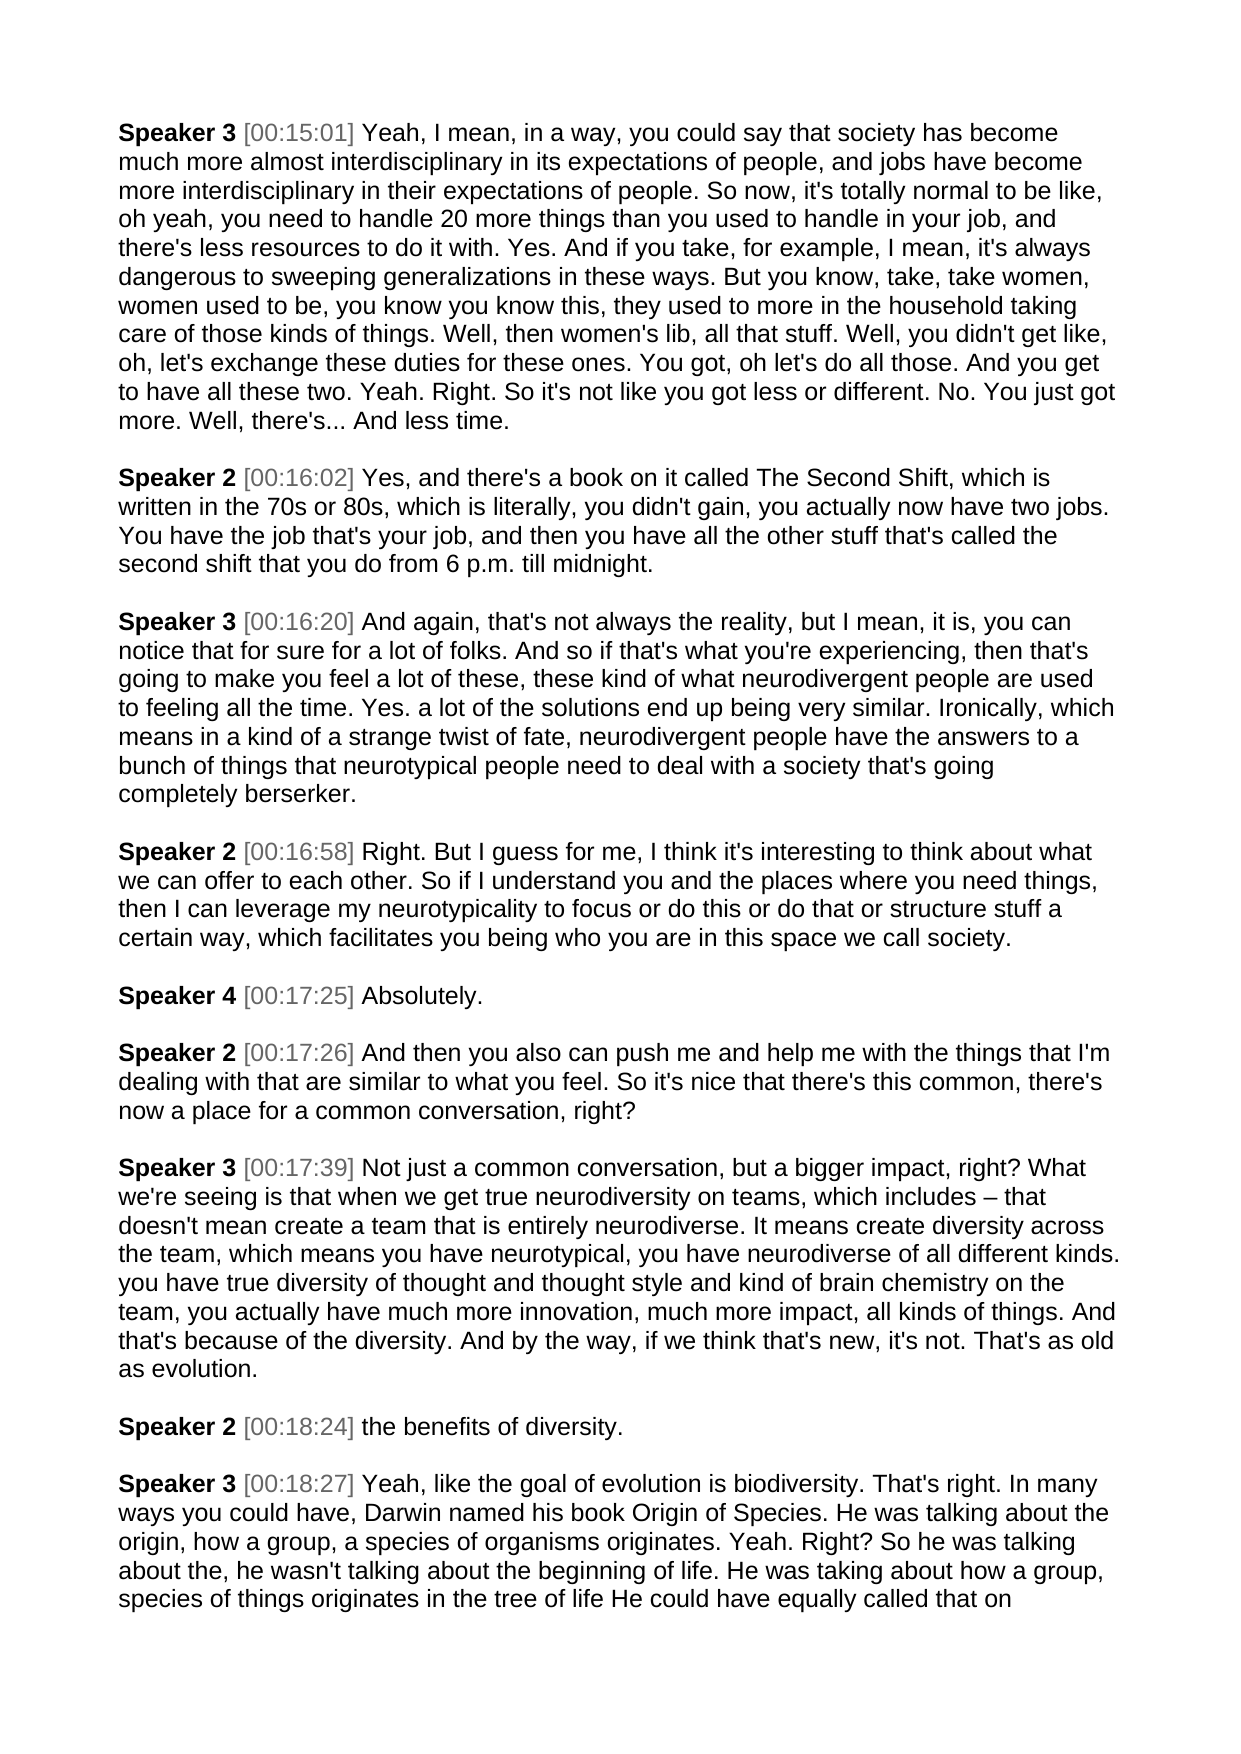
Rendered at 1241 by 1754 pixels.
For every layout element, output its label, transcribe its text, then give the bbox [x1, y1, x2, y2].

text Speaker 2 [00:16:02] Yes, and there's a book on it called The Second Shift, which is written in the 70s or 80s, which is literally, you didn't gain, you actually now have two jobs. You have the job that's your job, and then you have all the other stuff that's called the second shift that you do from 6 p.m. till midnight. [118, 463, 1122, 578]
text Speaker 2 [00:16:58] Right. But I guess for me, I think it's interesting to think about what we can offer to each other. So if I understand you and the places where you need things, then I can leverage my neurotypicality to focus or do this or do that or structure stuff a certain way, which facilitates you being who you are in this space we call society. [118, 837, 1122, 952]
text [118, 1469, 1122, 1613]
text Speaker 3 [00:16:20] And again, that's not always the reality, but I mean, it is, you can notice that for sure for a lot of folks. And so if that's what you're experiencing, then that's going to make you feel a lot of these, these kind of what neurodivergent people are used to feeling all the time. Yes. a lot of the solutions end up being very similar. Ironically, which means in a kind of a strange twist of fate, neurodivergent people have the answers to a bunch of things that neurotypical people need to deal with a society that's going completely berserker. [118, 607, 1122, 808]
text Speaker 2 [00:18:24] the benefits of diversity. [118, 1412, 1122, 1441]
text Speaker 3 [00:17:39] Not just a common conversation, but a bigger impact, right? What we're seeing is that when we get true neurodiversity on teams, which includes – that doesn't mean create a team that is entirely neurodiverse. It means create diversity across the team, which means you have neurotypical, you have neurodiverse of all different kinds. you have true diversity of thought and thought style and kind of brain chemistry on the team, you actually have much more innovation, much more impact, all kinds of things. And that's because of the diversity. And by the way, if we think that's new, it's not. That's as old as evolution. [118, 1153, 1122, 1383]
text Speaker 4 [00:17:25] Absolutely. [118, 981, 1122, 1009]
text Speaker 3 [00:15:01] Yeah, I mean, in a way, you could say that society has become much more almost interdisciplinary in its expectations of people, and jobs have become more interdisciplinary in their expectations of people. So now, it's totally normal to be like, oh yeah, you need to handle 20 more things than you used to handle in your job, and there's less resources to do it with. Yes. And if you take, for example, I mean, it's always dangerous to sweeping generalizations in these ways. But you know, take, take women, women used to be, you know you know this, they used to more in the household taking care of those kinds of things. Well, then women's lib, all that stuff. Well, you didn't get like, oh, let's exchange these duties for these ones. You got, oh let's do all those. And you get to have all these two. Yeah. Right. So it's not like you got less or different. No. You just got more. Well, there's... And less time. [118, 118, 1122, 434]
text Speaker 2 [00:17:26] And then you also can push me and help me with the things that I'm dealing with that are similar to what you feel. So it's nice that there's this common, there's now a place for a common conversation, right? [118, 1038, 1122, 1124]
